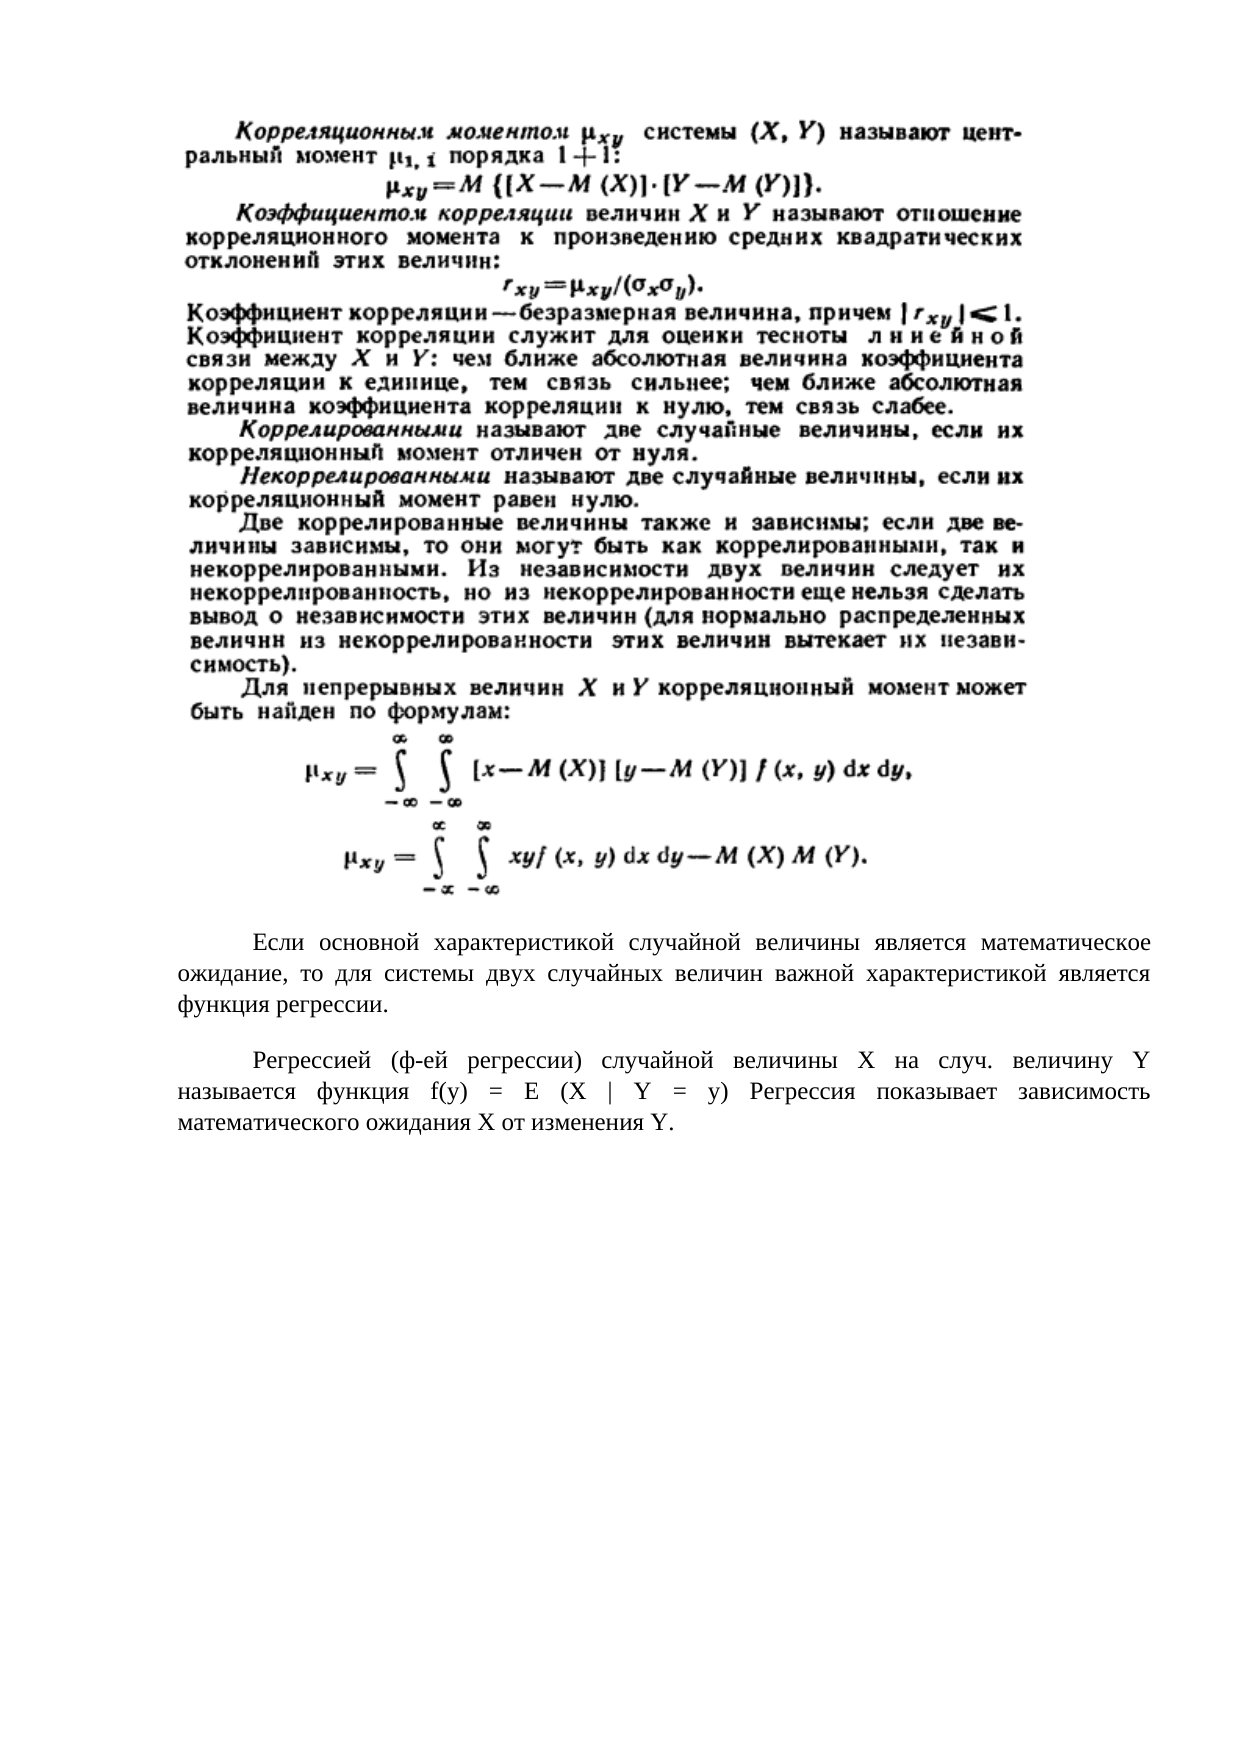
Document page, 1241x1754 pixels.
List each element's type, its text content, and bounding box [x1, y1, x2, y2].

text Регрессией (ф-ей регрессии) случайной величины X на случ. величину Y называется функция f(y) = E (X | Y = y) Регрессия показывает зависимость математического ожидания X от изменения Y. [177, 1045, 1152, 1136]
picture [177, 118, 1053, 900]
text Если основной характеристикой случайной величины является математическое ожидание, то для системы двух случайных величин важной характеристикой является функция регрессии. [177, 927, 1152, 1017]
